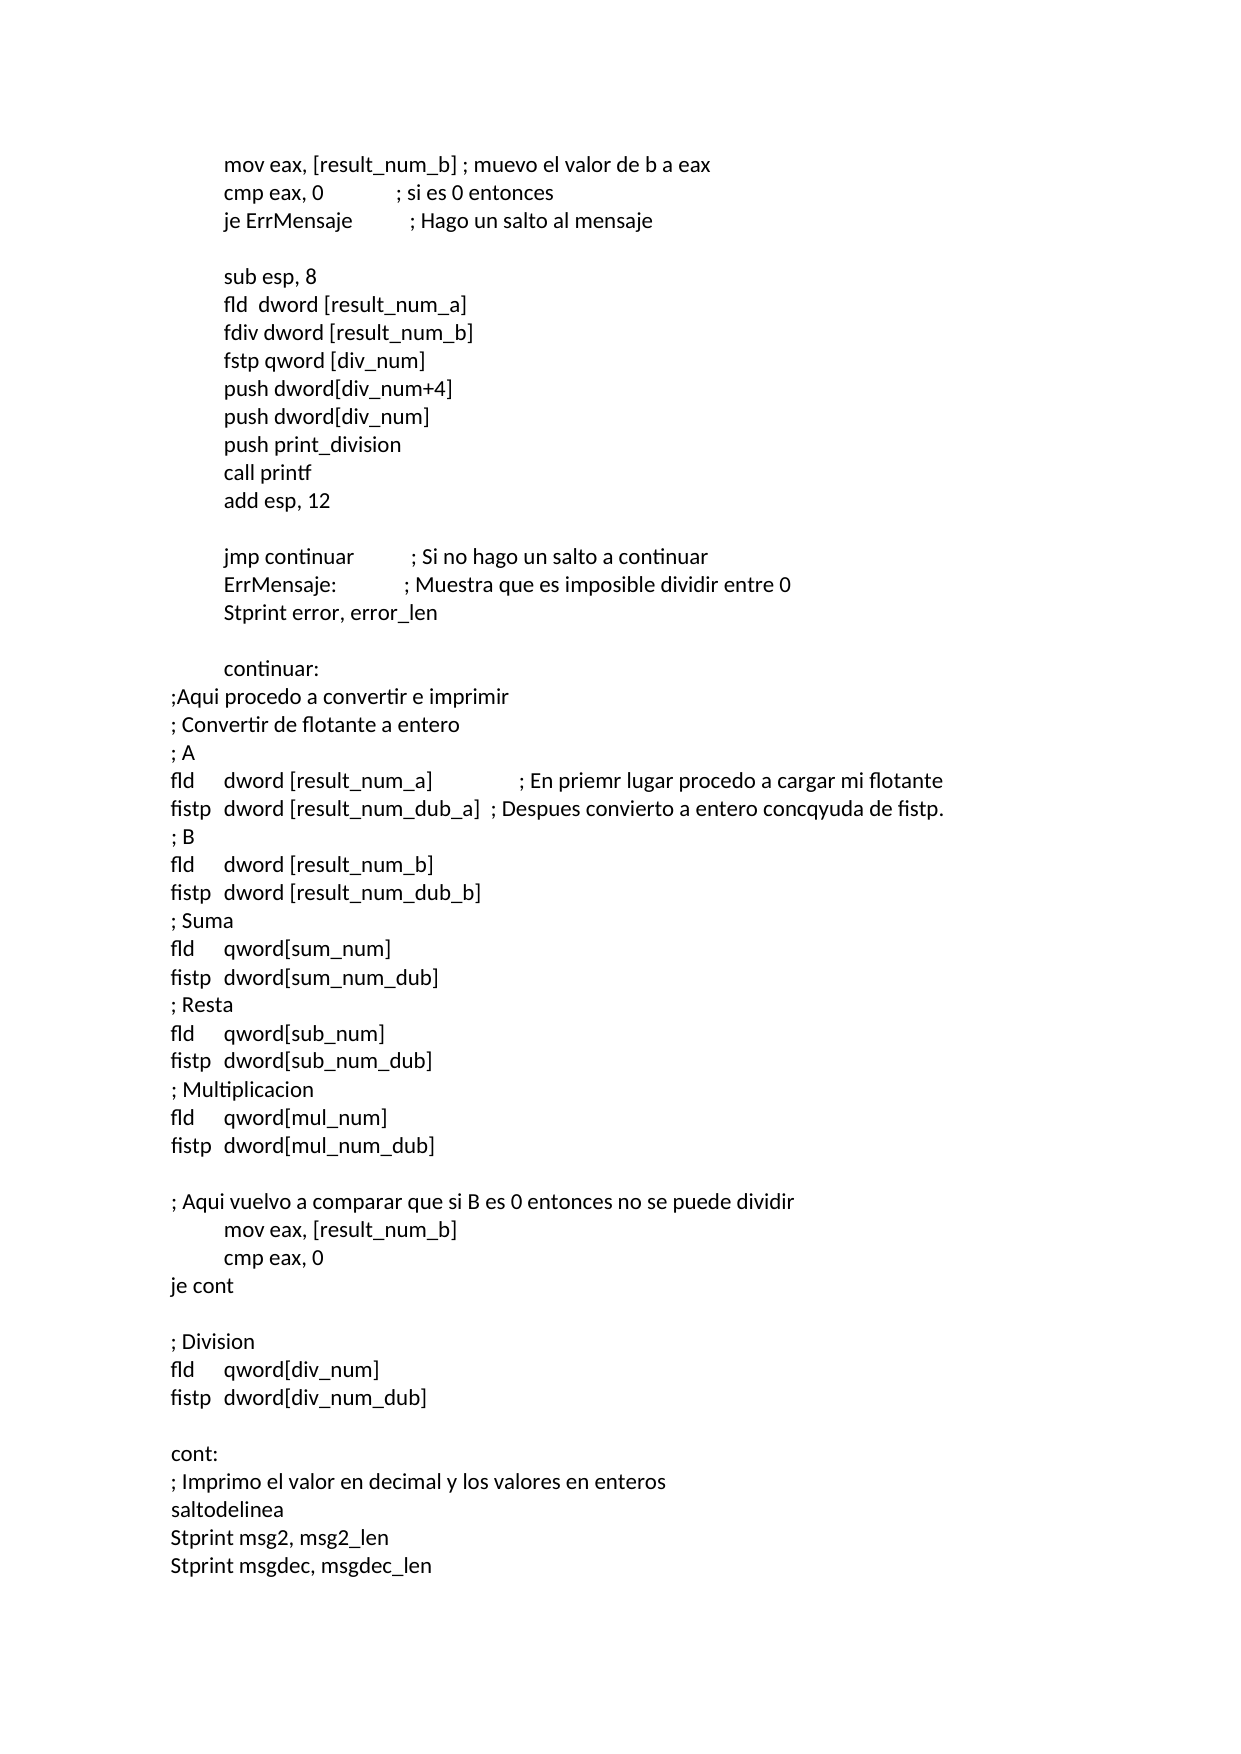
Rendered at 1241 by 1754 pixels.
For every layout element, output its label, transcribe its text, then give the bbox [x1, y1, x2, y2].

text fistp dword [result_num_dub_b] [150, 878, 1090, 907]
text cmp eax, 0 [150, 1243, 1090, 1271]
text sub esp, 8 [150, 262, 1090, 290]
text fld dword [result_num_a] ; En priemr lugar procedo a cargar mi flotante [150, 766, 1090, 794]
text continuar: [150, 654, 1090, 682]
text fld qword[sum_num] [150, 934, 1090, 963]
text ; Multiplicacion [150, 1075, 1090, 1103]
text fld qword[div_num] [150, 1355, 1090, 1383]
text ; Resta [150, 991, 1090, 1019]
text ; A [150, 738, 1090, 766]
text fistp dword[mul_num_dub] [150, 1131, 1090, 1159]
text fdiv dword [result_num_b] [150, 318, 1090, 346]
text fld qword[mul_num] [150, 1103, 1090, 1131]
text cont: [150, 1439, 1090, 1467]
text fistp dword[div_num_dub] [150, 1383, 1090, 1411]
text je cont [150, 1271, 1090, 1299]
text je ErrMensaje ; Hago un salto al mensaje [150, 206, 1090, 234]
text Stprint msg2, msg2_len [150, 1523, 1090, 1551]
text call printf [150, 458, 1090, 486]
text fstp qword [div_num] [150, 346, 1090, 374]
text ; Suma [150, 907, 1090, 934]
text ; Aqui vuelvo a comparar que si B es 0 entonces no se puede dividir [150, 1187, 1090, 1215]
text mov eax, [result_num_b] [150, 1215, 1090, 1243]
text push dword[div_num] [150, 402, 1090, 430]
text cmp eax, 0 ; si es 0 entonces [150, 178, 1090, 206]
text ; Imprimo el valor en decimal y los valores en enteros [150, 1467, 1090, 1495]
text ; Convertir de flotante a entero [150, 710, 1090, 738]
text fld qword[sub_num] [150, 1019, 1090, 1047]
text ErrMensaje: ; Muestra que es imposible dividir entre 0 [150, 570, 1090, 598]
text push dword[div_num+4] [150, 374, 1090, 402]
text fistp dword[sub_num_dub] [150, 1047, 1090, 1075]
text fld dword [result_num_b] [150, 851, 1090, 878]
text fistp dword[sum_num_dub] [150, 963, 1090, 991]
text Stprint error, error_len [150, 598, 1090, 626]
text ;Aqui procedo a convertir e imprimir [150, 682, 1090, 710]
text push print_division [150, 430, 1090, 458]
text fld dword [result_num_a] [150, 290, 1090, 318]
text jmp continuar ; Si no hago un salto a continuar [150, 542, 1090, 570]
text ; Division [150, 1327, 1090, 1355]
text add esp, 12 [150, 486, 1090, 514]
text mov eax, [result_num_b] ; muevo el valor de b a eax [150, 150, 1090, 178]
text ; B [150, 822, 1090, 851]
text fistp dword [result_num_dub_a] ; Despues convierto a entero concqyuda de fistp. [150, 794, 1090, 822]
text Stprint msgdec, msgdec_len [150, 1551, 1090, 1579]
text saltodelinea [150, 1495, 1090, 1523]
